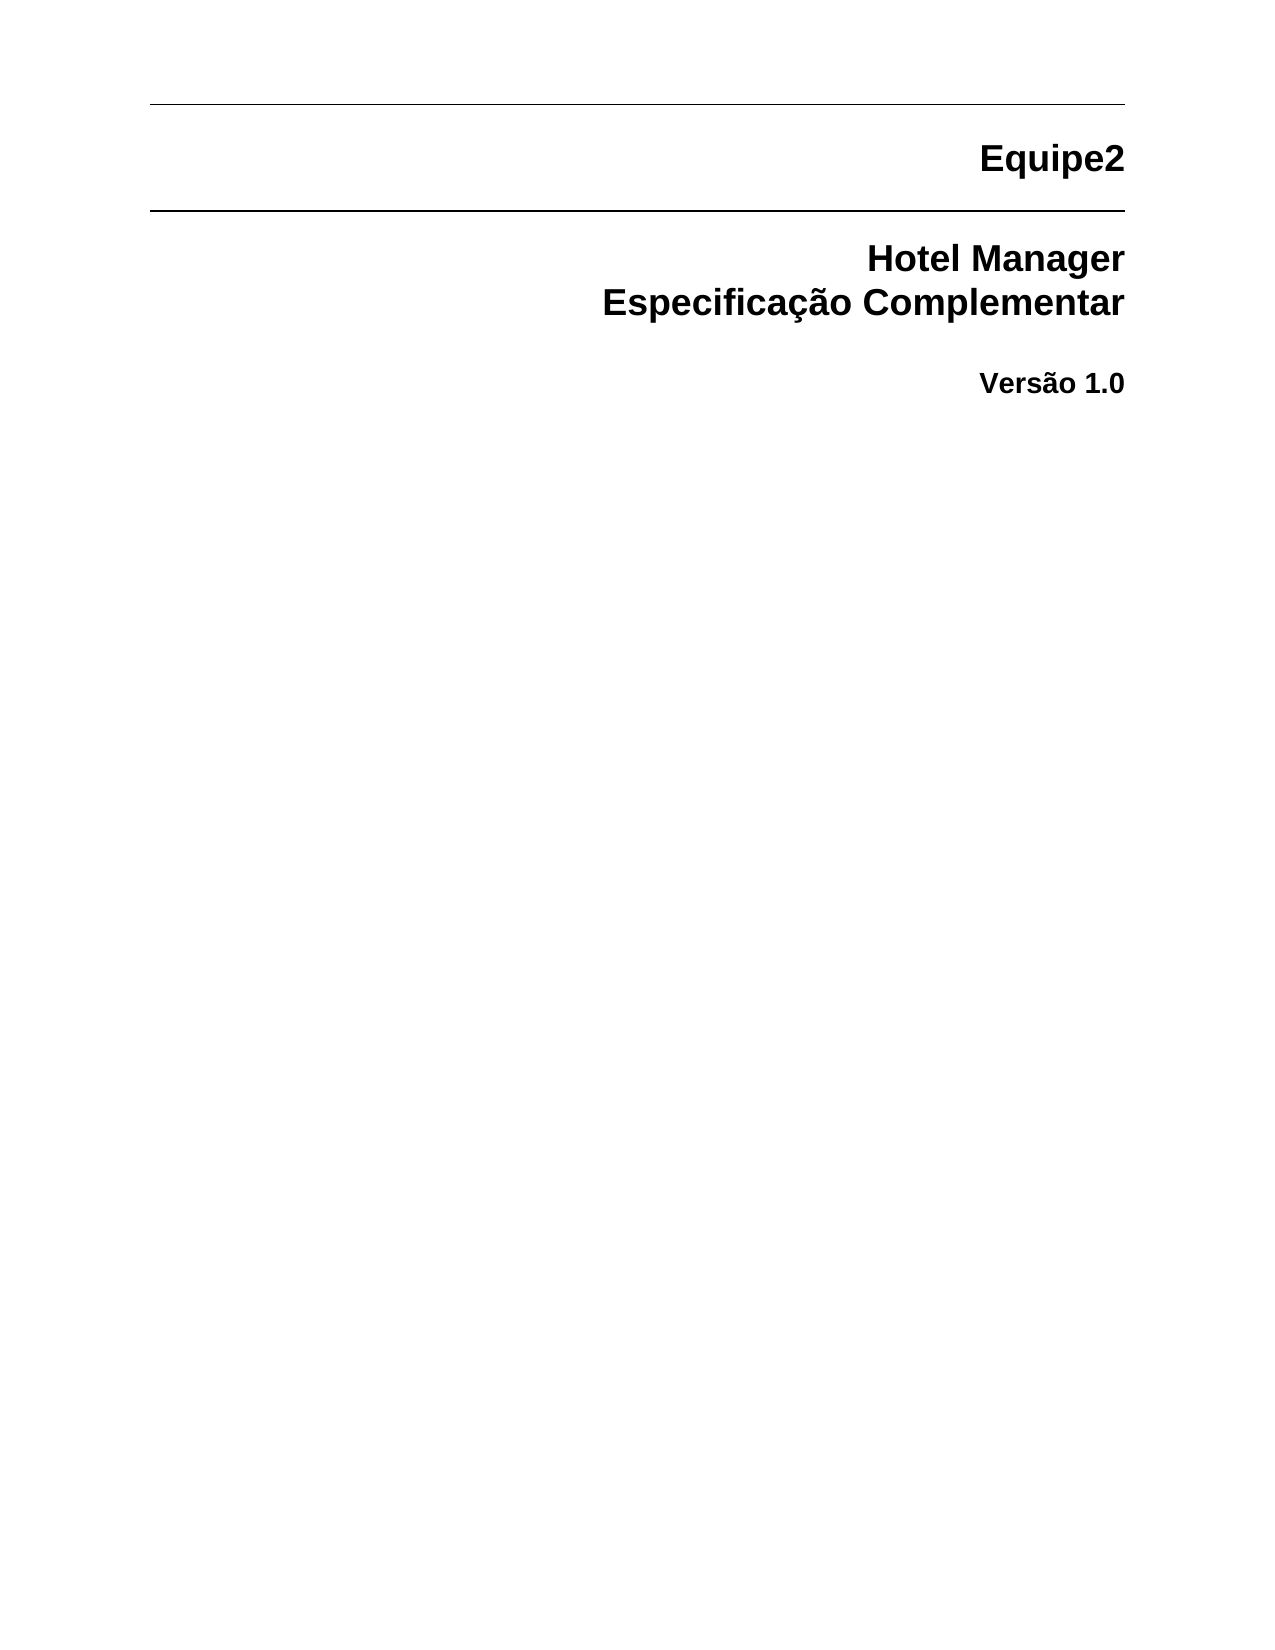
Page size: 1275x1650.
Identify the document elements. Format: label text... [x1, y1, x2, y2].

title Versão 1.0 [150, 366, 1125, 399]
